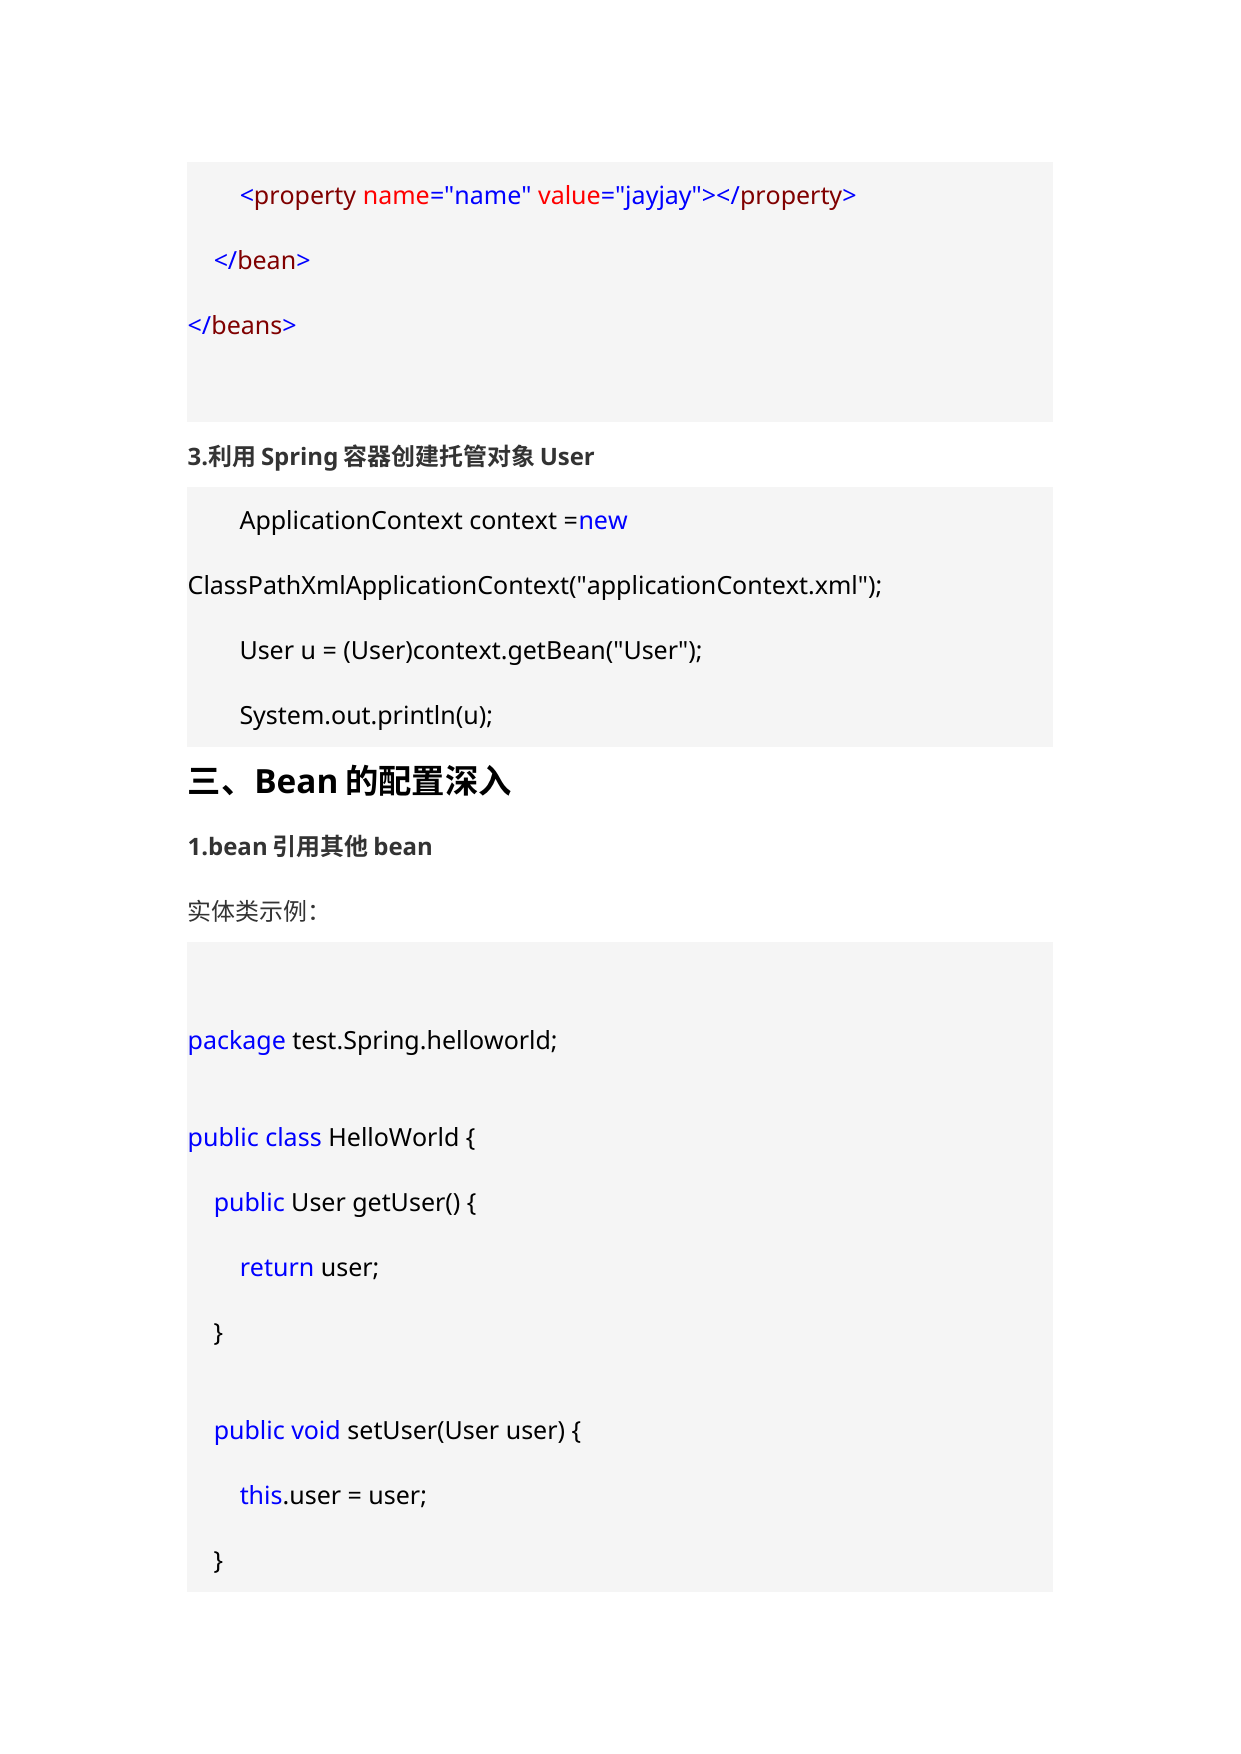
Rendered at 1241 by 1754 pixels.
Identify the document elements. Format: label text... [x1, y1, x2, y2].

text public User getUser() { [187, 1169, 1053, 1234]
text System.out.println(u); [187, 682, 1053, 747]
text User u = (User)context.getBean("User"); [187, 617, 1053, 682]
text 1.bean引用其他bean [187, 812, 1053, 877]
text this.user = user; [187, 1462, 1053, 1527]
text </bean> [187, 227, 1053, 292]
text 三、Bean的配置深入 [187, 747, 1053, 812]
text 实体类示例： [187, 877, 1053, 942]
text <property name="name" value="jayjay"></property> [187, 162, 1053, 227]
text ApplicationContext context =new ClassPathXmlApplicationContext("applicationContext.xml"); [187, 487, 1053, 617]
text </beans> [187, 292, 1053, 357]
text package test.Spring.helloworld; [187, 1007, 1053, 1072]
text 3.利用Spring容器创建托管对象User [187, 422, 1053, 487]
text return user; [187, 1234, 1053, 1299]
text public class HelloWorld { [187, 1104, 1053, 1169]
text } [187, 1299, 1053, 1364]
text public void setUser(User user) { [187, 1397, 1053, 1462]
text } [187, 1527, 1053, 1592]
